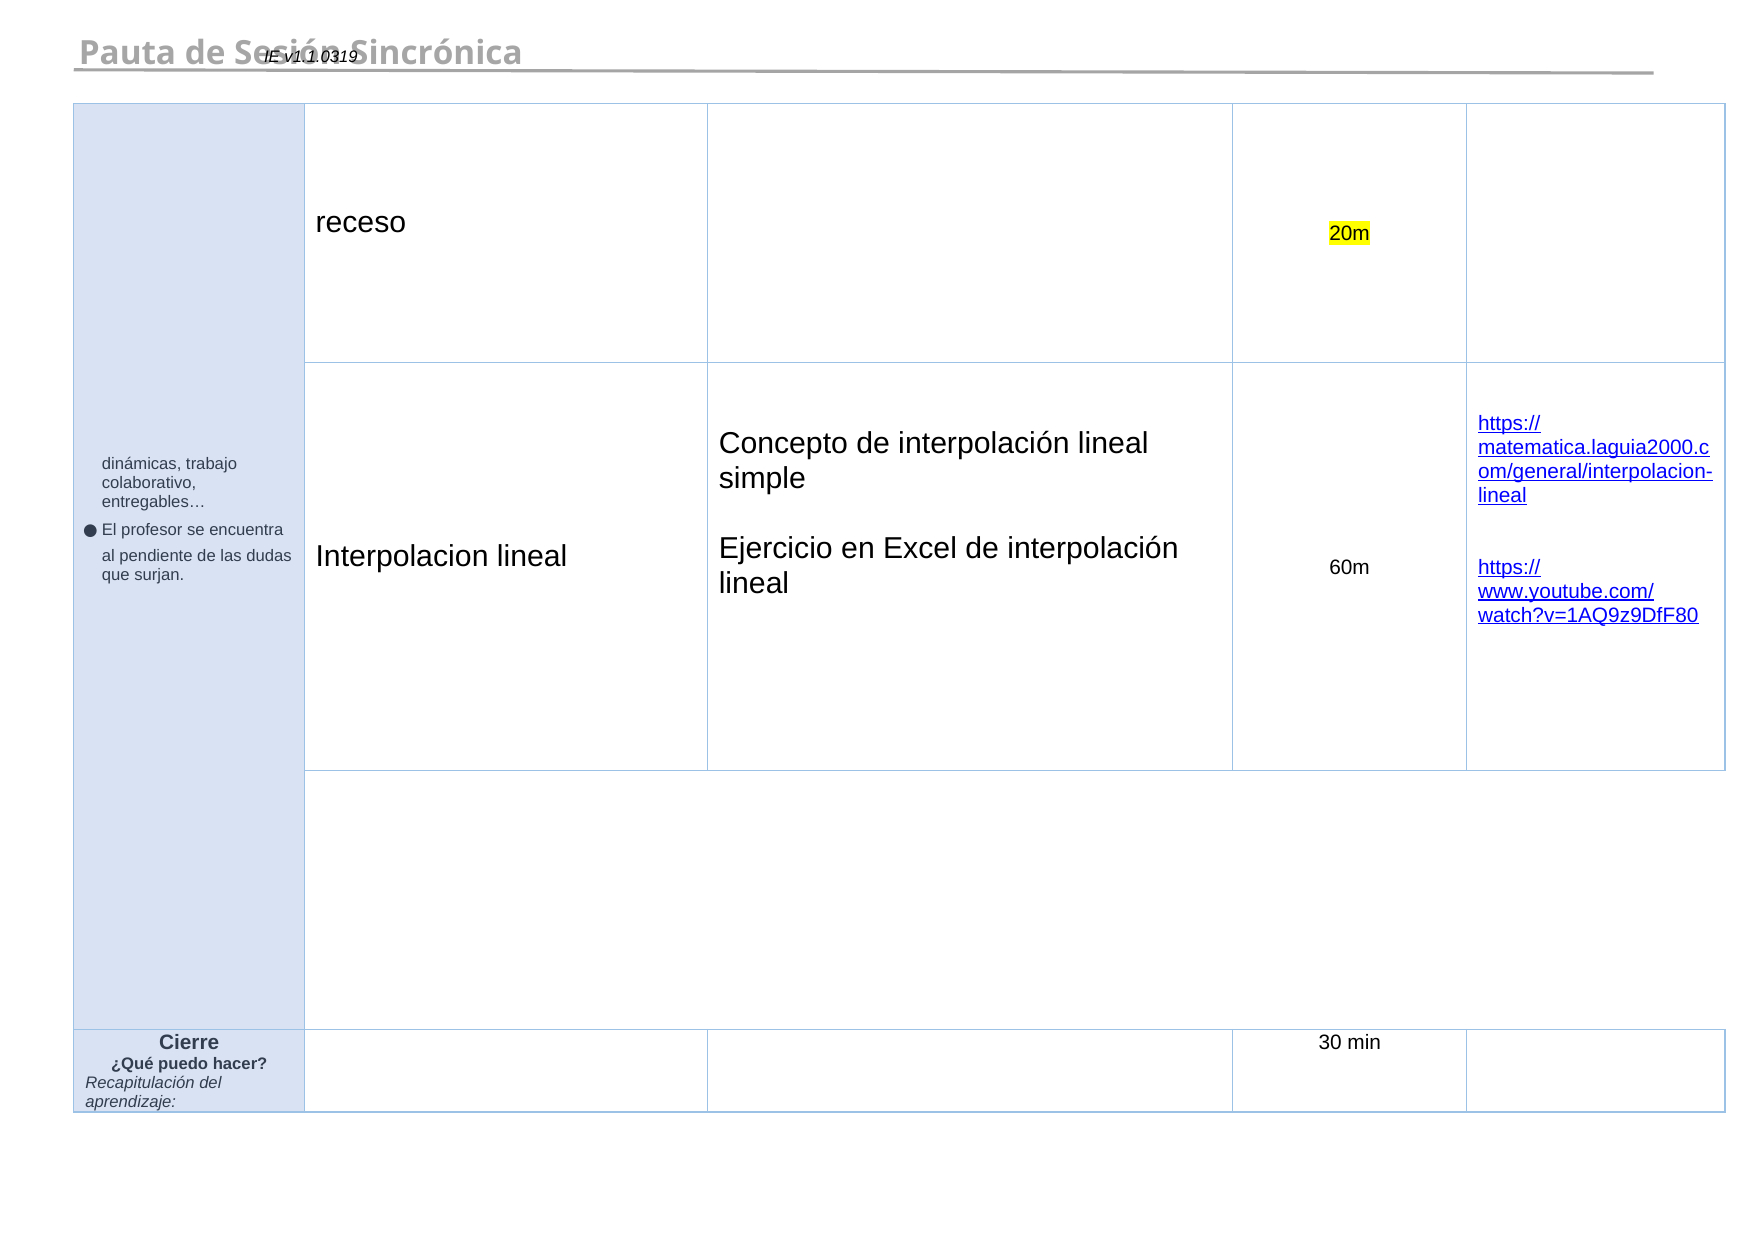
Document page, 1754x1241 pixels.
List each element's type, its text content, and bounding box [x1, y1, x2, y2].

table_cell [74, 104, 304, 1029]
table_cell Concepto de interpolación lineal simple Ejercicio en Excel de interpolación lineal [708, 363, 1232, 770]
table_cell [1467, 104, 1724, 362]
table_cell https://matematica.laguia2000.com/general/interpolacion-lineal https://www.youtube.com/watch?v=1AQ9z9DfF80 [1467, 363, 1724, 770]
table_cell 60m [1233, 363, 1466, 770]
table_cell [74, 1030, 304, 1111]
table_cell [708, 104, 1232, 362]
table_cell [708, 1030, 1232, 1111]
table_cell 20m [1233, 104, 1466, 362]
table_cell Interpolacion lineal [305, 363, 707, 770]
table_cell receso [305, 104, 707, 362]
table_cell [305, 1030, 707, 1111]
table_cell [1467, 1030, 1724, 1111]
table_cell 30 min [1233, 1030, 1466, 1111]
